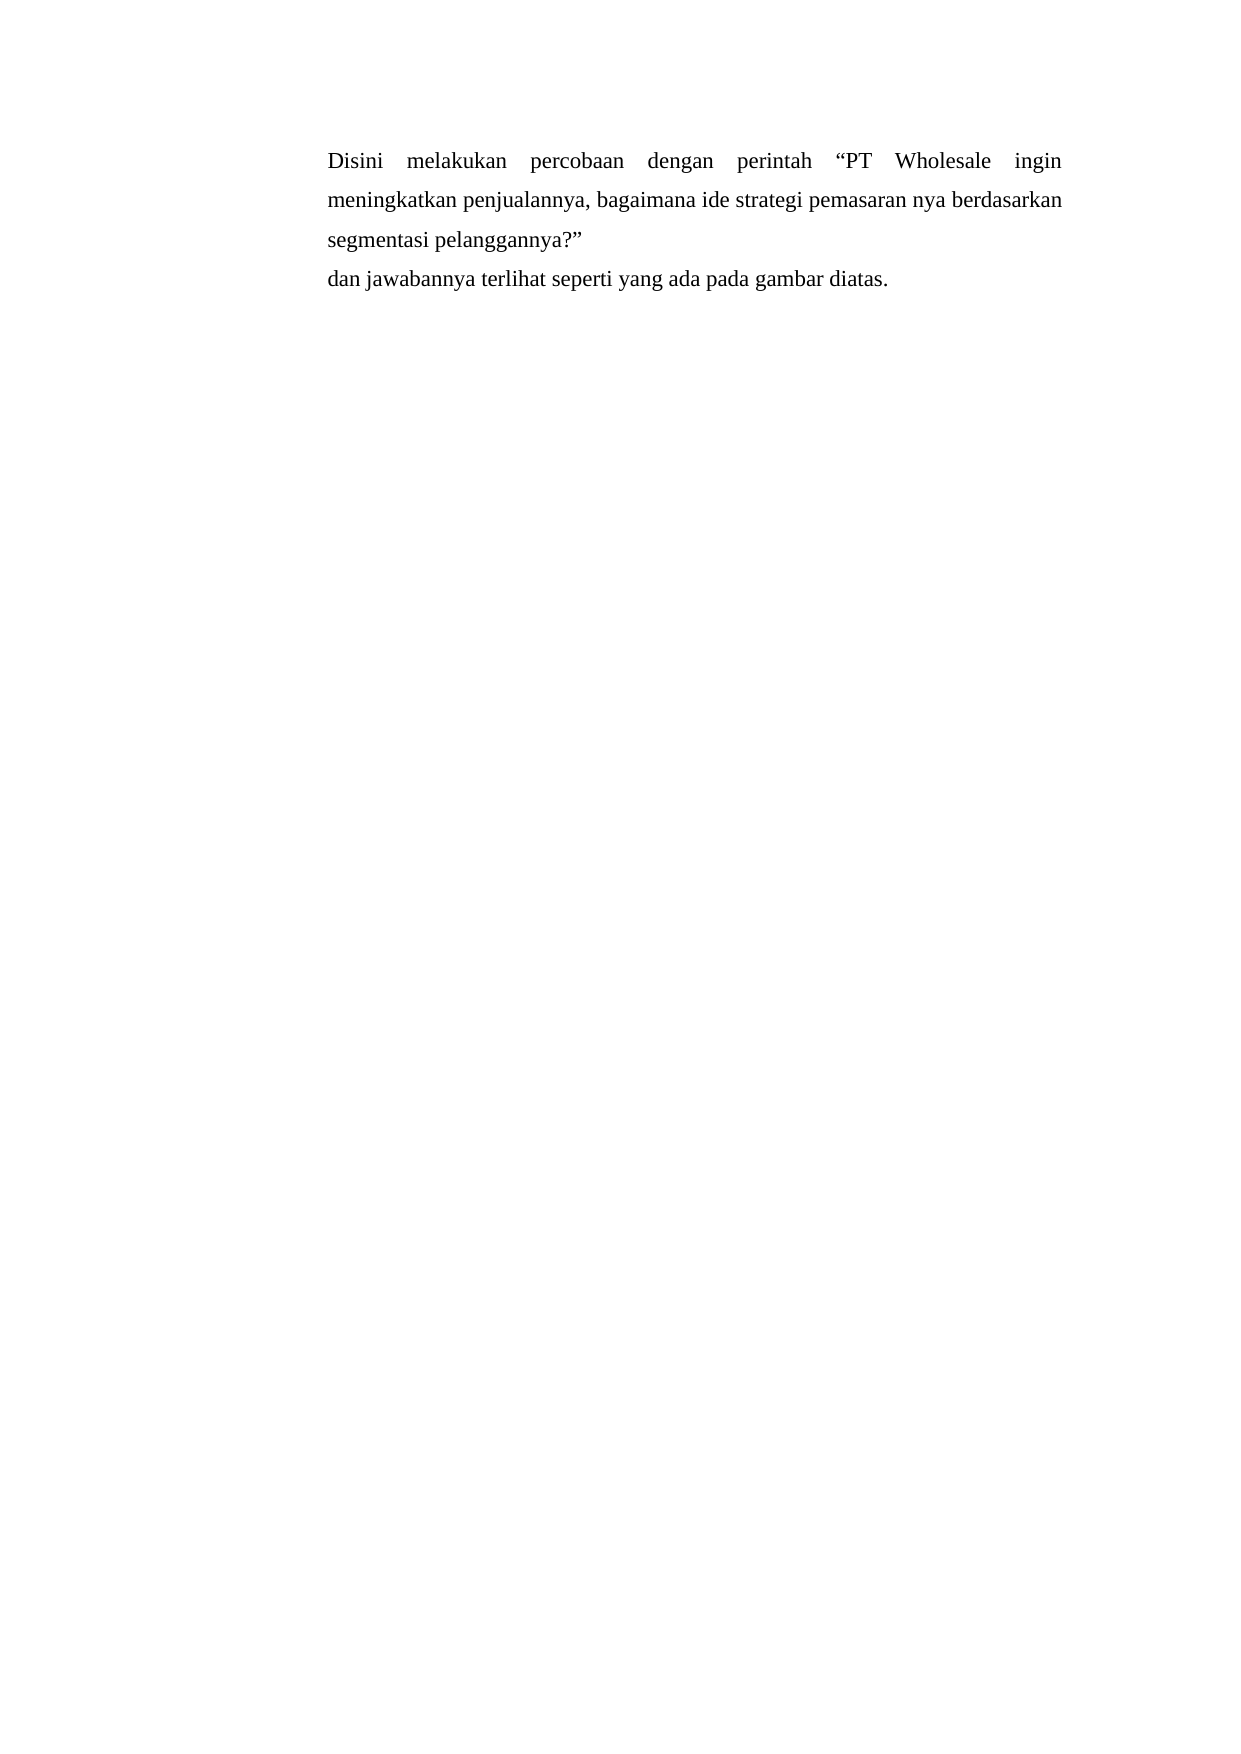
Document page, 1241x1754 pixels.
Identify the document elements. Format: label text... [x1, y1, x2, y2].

list dan jawabannya terlihat seperti yang ada pada gambar diatas. [327, 265, 1063, 292]
list Disini melakukan percobaan dengan perintah “PT Wholesale ingin meningkatkan penjualannya, bagaimana ide strategi pemasaran nya berdasarkan segmentasi pelanggannya?” [327, 147, 1063, 252]
